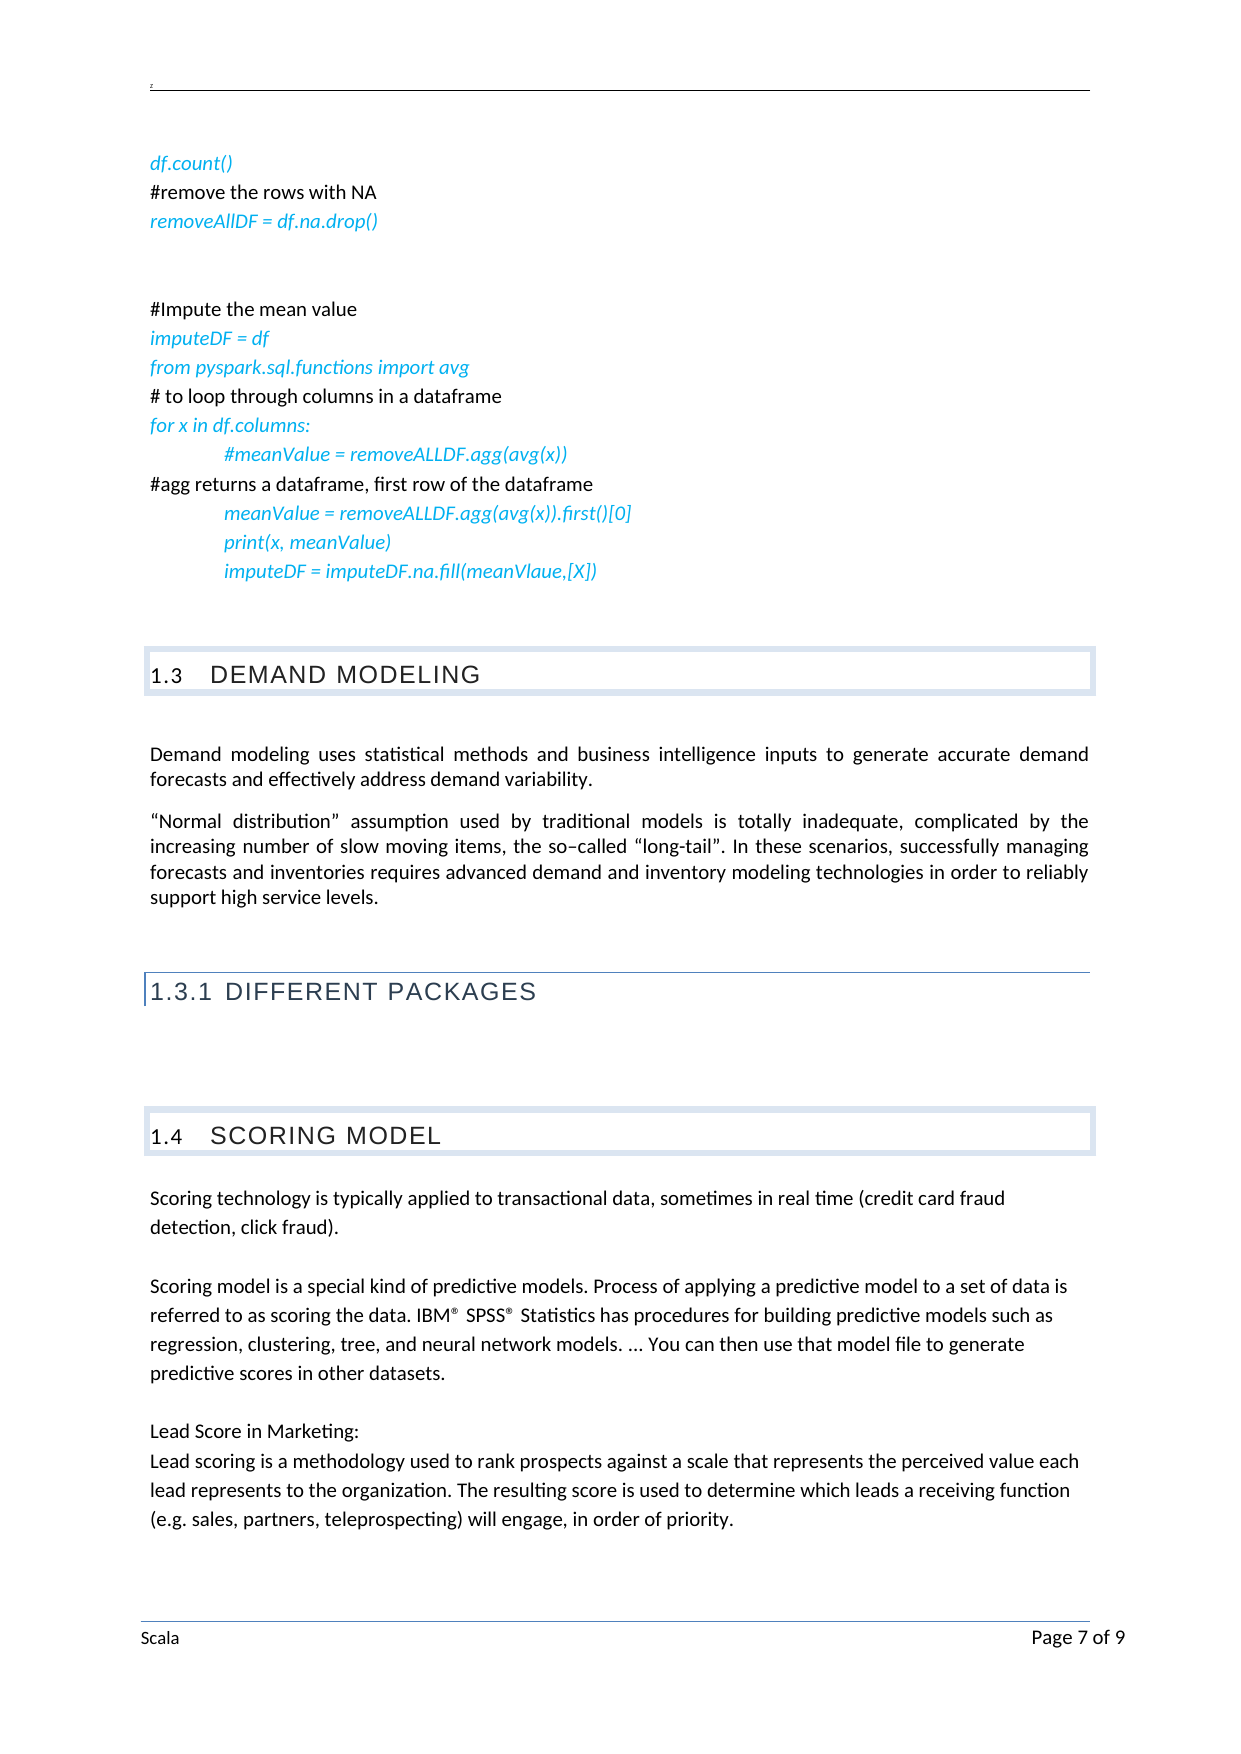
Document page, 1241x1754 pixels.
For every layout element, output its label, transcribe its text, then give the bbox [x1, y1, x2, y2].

subtitle Different Packages [146, 973, 1090, 1006]
text #meanValue = removeALLDF.agg(avg(x)) [150, 442, 1090, 467]
text Lead scoring is a methodology used to rank prospects against a scale that represents the perceived value each lead represents to the organization. The resulting score is used to determine which leads a receiving function (e.g. sales, partners, teleprospecting) will engage, in order of priority. [150, 1448, 1090, 1532]
text imputeDF = df [150, 325, 1090, 350]
text “Normal distribution” assumption used by traditional models is totally inadequate, complicated by the increasing number of slow moving items, the so–called “long-tail”. In these scenarios, successfully managing forecasts and inventories requires advanced demand and inventory modeling technologies in order to reliably support high service levels. [150, 808, 1090, 910]
text #agg returns a dataframe, first row of the dataframe [150, 471, 1090, 496]
text from pyspark.sql.functions import avg [150, 354, 1090, 379]
text Demand modeling uses statistical methods and business intelligence inputs to generate accurate demand forecasts and effectively address demand variability. [150, 741, 1090, 792]
text for x in df.columns: [150, 412, 1090, 438]
text removeAllDF = df.na.drop() [150, 208, 1090, 234]
text Lead Score in Marketing: [150, 1419, 1090, 1444]
text meanValue = removeALLDF.agg(avg(x)).first()[0] [150, 500, 1090, 525]
text imputeDF = imputeDF.na.fill(meanVlaue,[X]) [150, 558, 1090, 584]
text # to loop through columns in a dataframe [150, 383, 1090, 409]
text #remove the rows with NA [150, 179, 1090, 204]
text Scoring technology is typically applied to transactional data, sometimes in real time (credit card fraud detection, click fraud). [150, 1185, 1090, 1240]
subtitle Scoring Model [150, 1113, 1090, 1150]
text print(x, meanValue) [150, 529, 1090, 554]
text Scoring model is a special kind of predictive models. Process of applying a predictive model to a set of data is referred to as scoring the data. IBM® SPSS® Statistics has procedures for building predictive models such as regression, clustering, tree, and neural network models. ... You can then use that model file to generate predictive scores in other datasets. [150, 1273, 1090, 1386]
text #Impute the mean value [150, 296, 1090, 321]
subtitle DEmand Modeling [150, 652, 1090, 689]
text df.count() [150, 150, 1090, 175]
